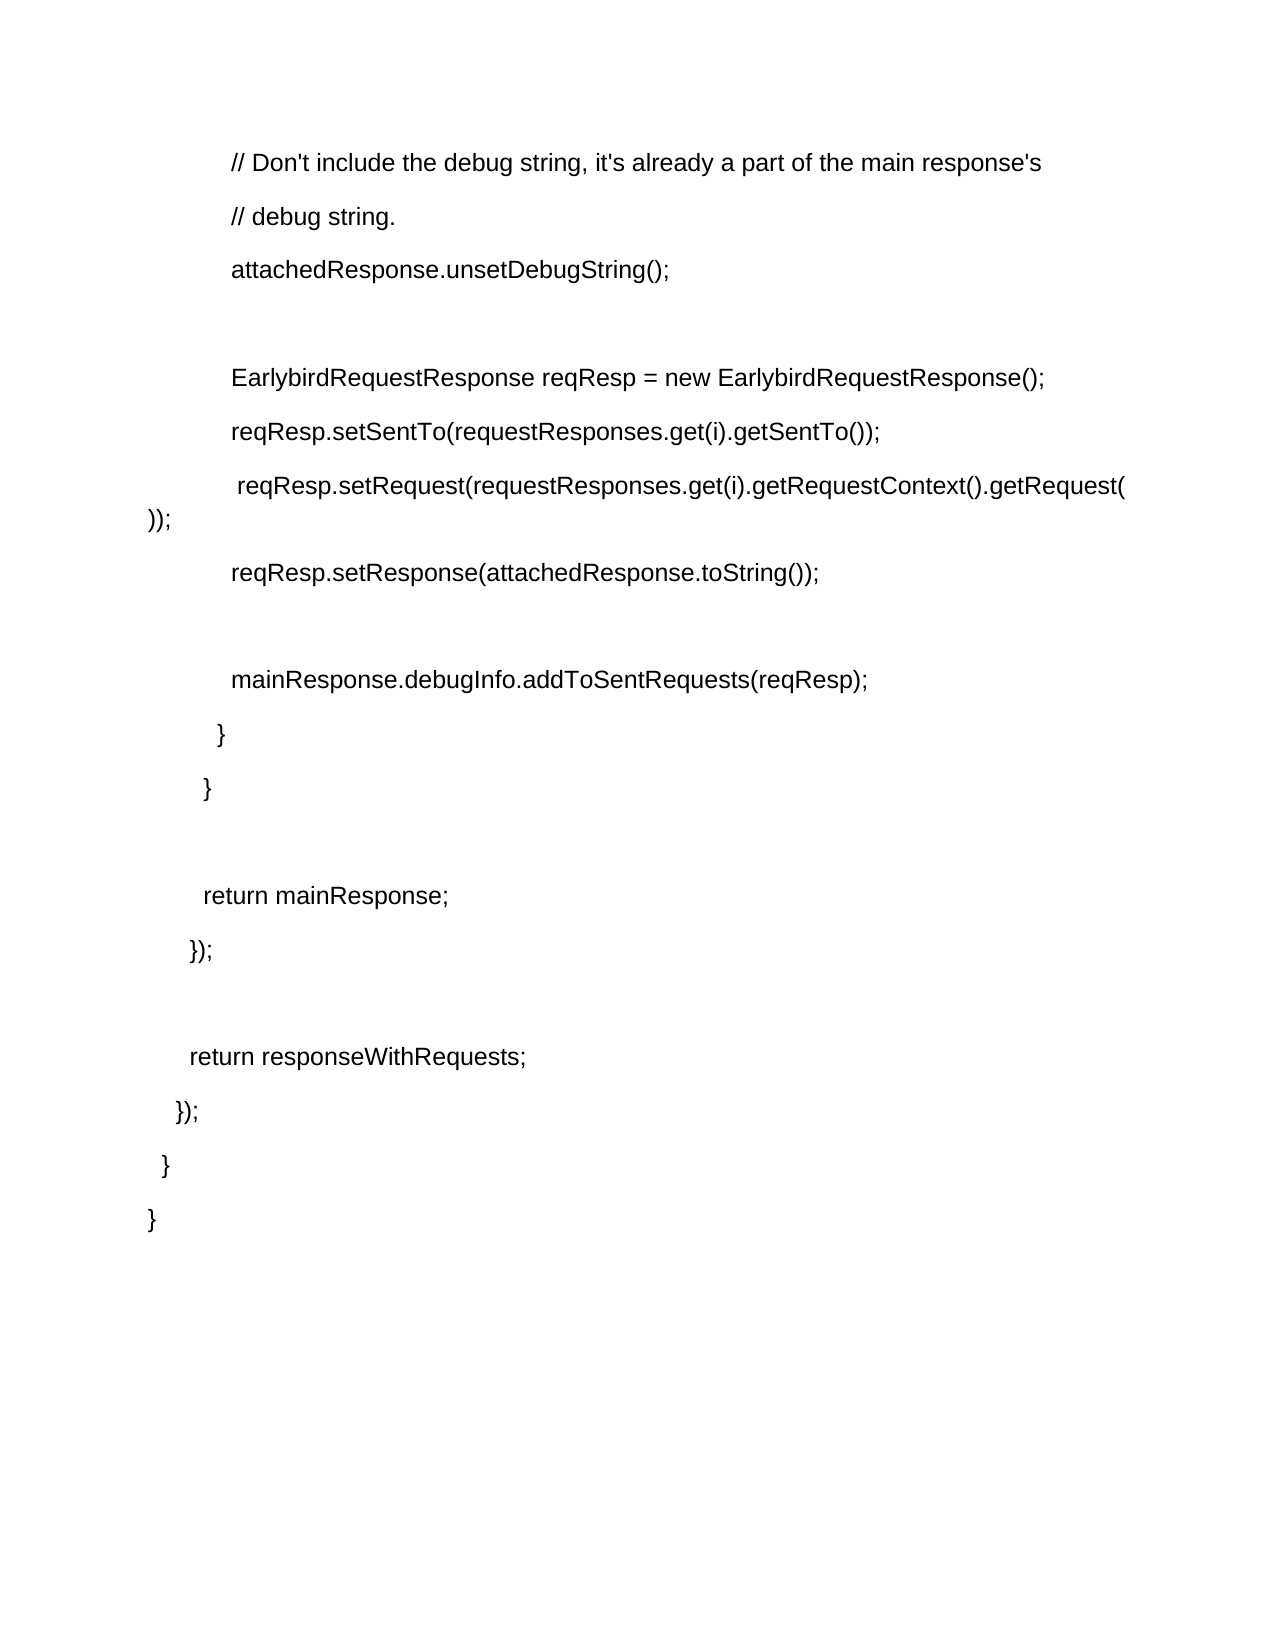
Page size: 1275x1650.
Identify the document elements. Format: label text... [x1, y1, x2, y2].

text }); [148, 1096, 1127, 1125]
text } [148, 1150, 1127, 1179]
text reqResp.setSentTo(requestResponses.get(i).getSentTo()); [148, 417, 1127, 446]
text attachedResponse.unsetDebugString(); [148, 255, 1127, 284]
text reqResp.setRequest(requestResponses.get(i).getRequestContext().getRequest()); [148, 471, 1127, 532]
text EarlybirdRequestResponse reqResp = new EarlybirdRequestResponse(); [148, 363, 1127, 392]
text return mainResponse; [148, 881, 1127, 909]
text } [148, 719, 1127, 748]
text }); [148, 934, 1127, 963]
text } [148, 1204, 1127, 1233]
text return responseWithRequests; [148, 1042, 1127, 1071]
text mainResponse.debugInfo.addToSentRequests(reqResp); [148, 665, 1127, 694]
text } [148, 773, 1127, 802]
text reqResp.setResponse(attachedResponse.toString()); [148, 558, 1127, 586]
text // Don't include the debug string, it's already a part of the main response's [148, 148, 1127, 176]
text // debug string. [148, 201, 1127, 230]
